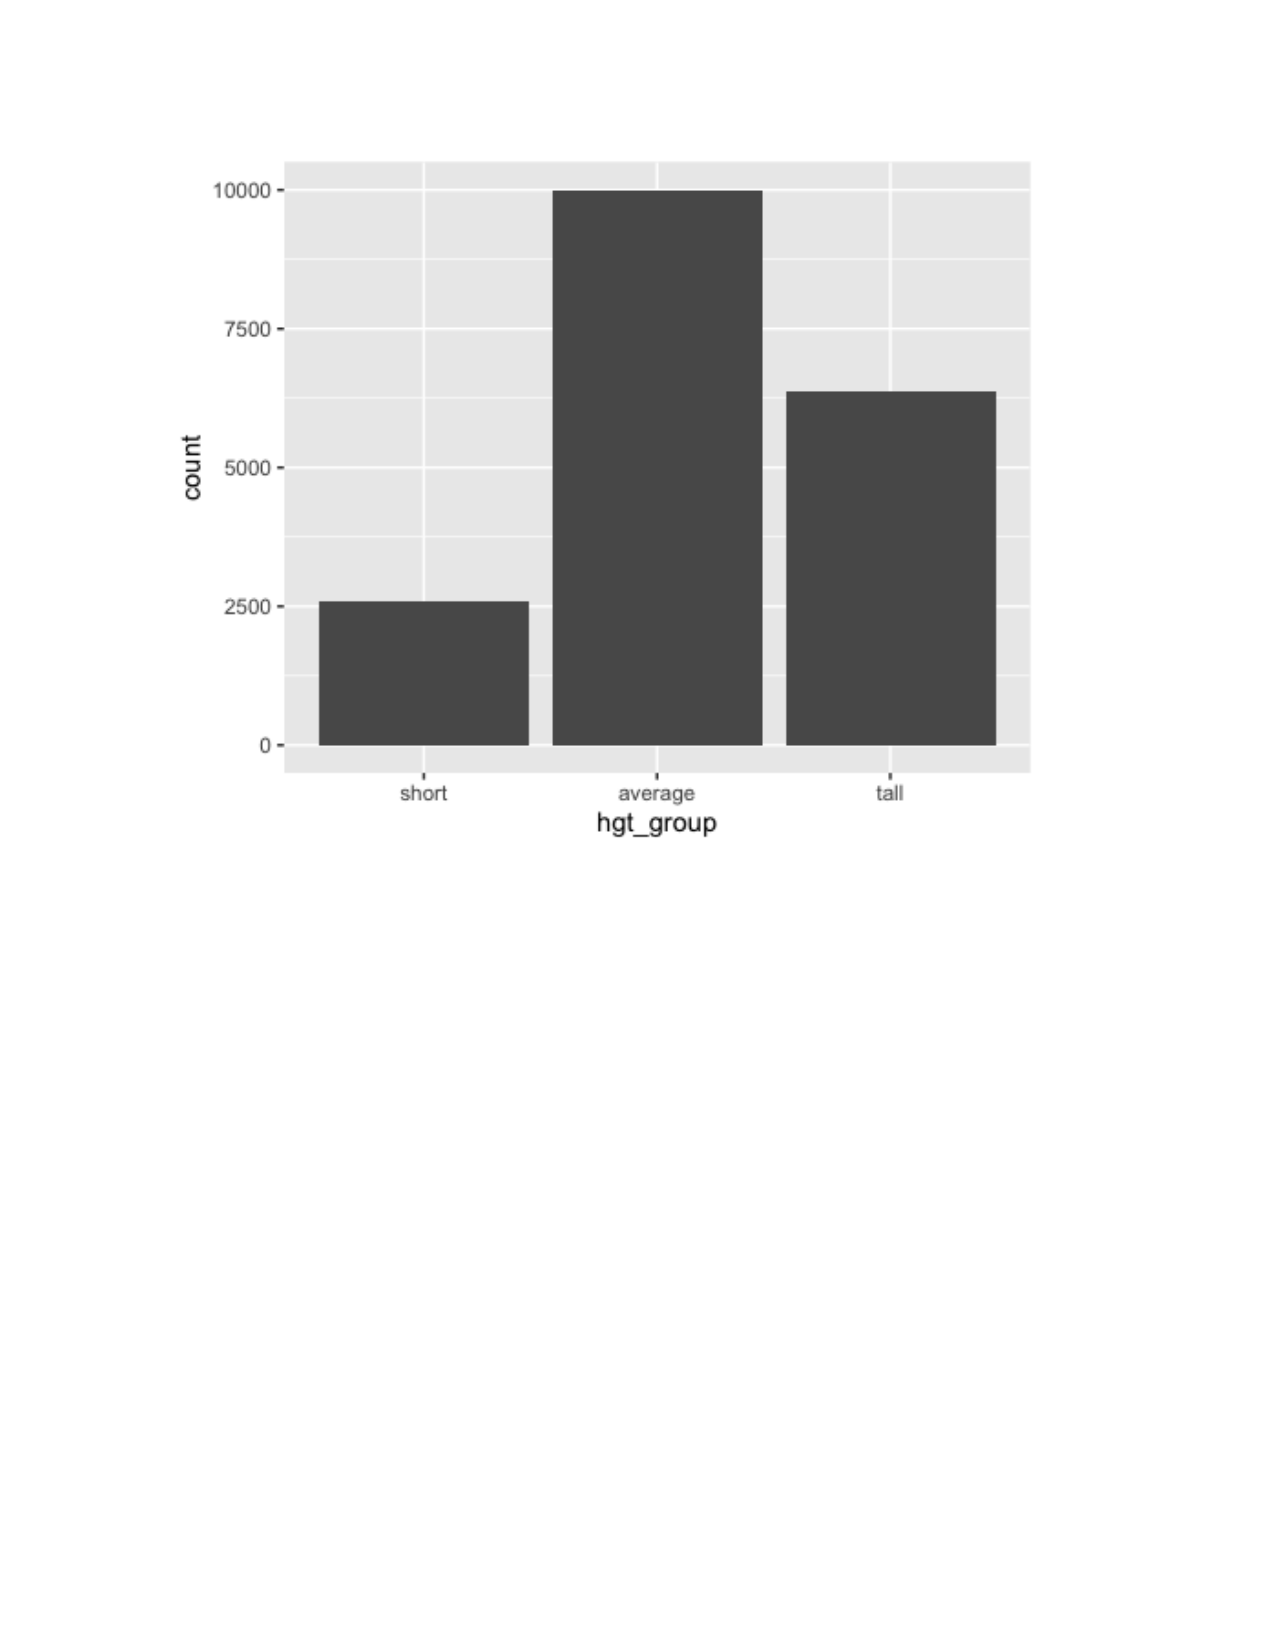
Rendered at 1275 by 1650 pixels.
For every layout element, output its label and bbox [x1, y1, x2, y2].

picture [168, 150, 1044, 850]
